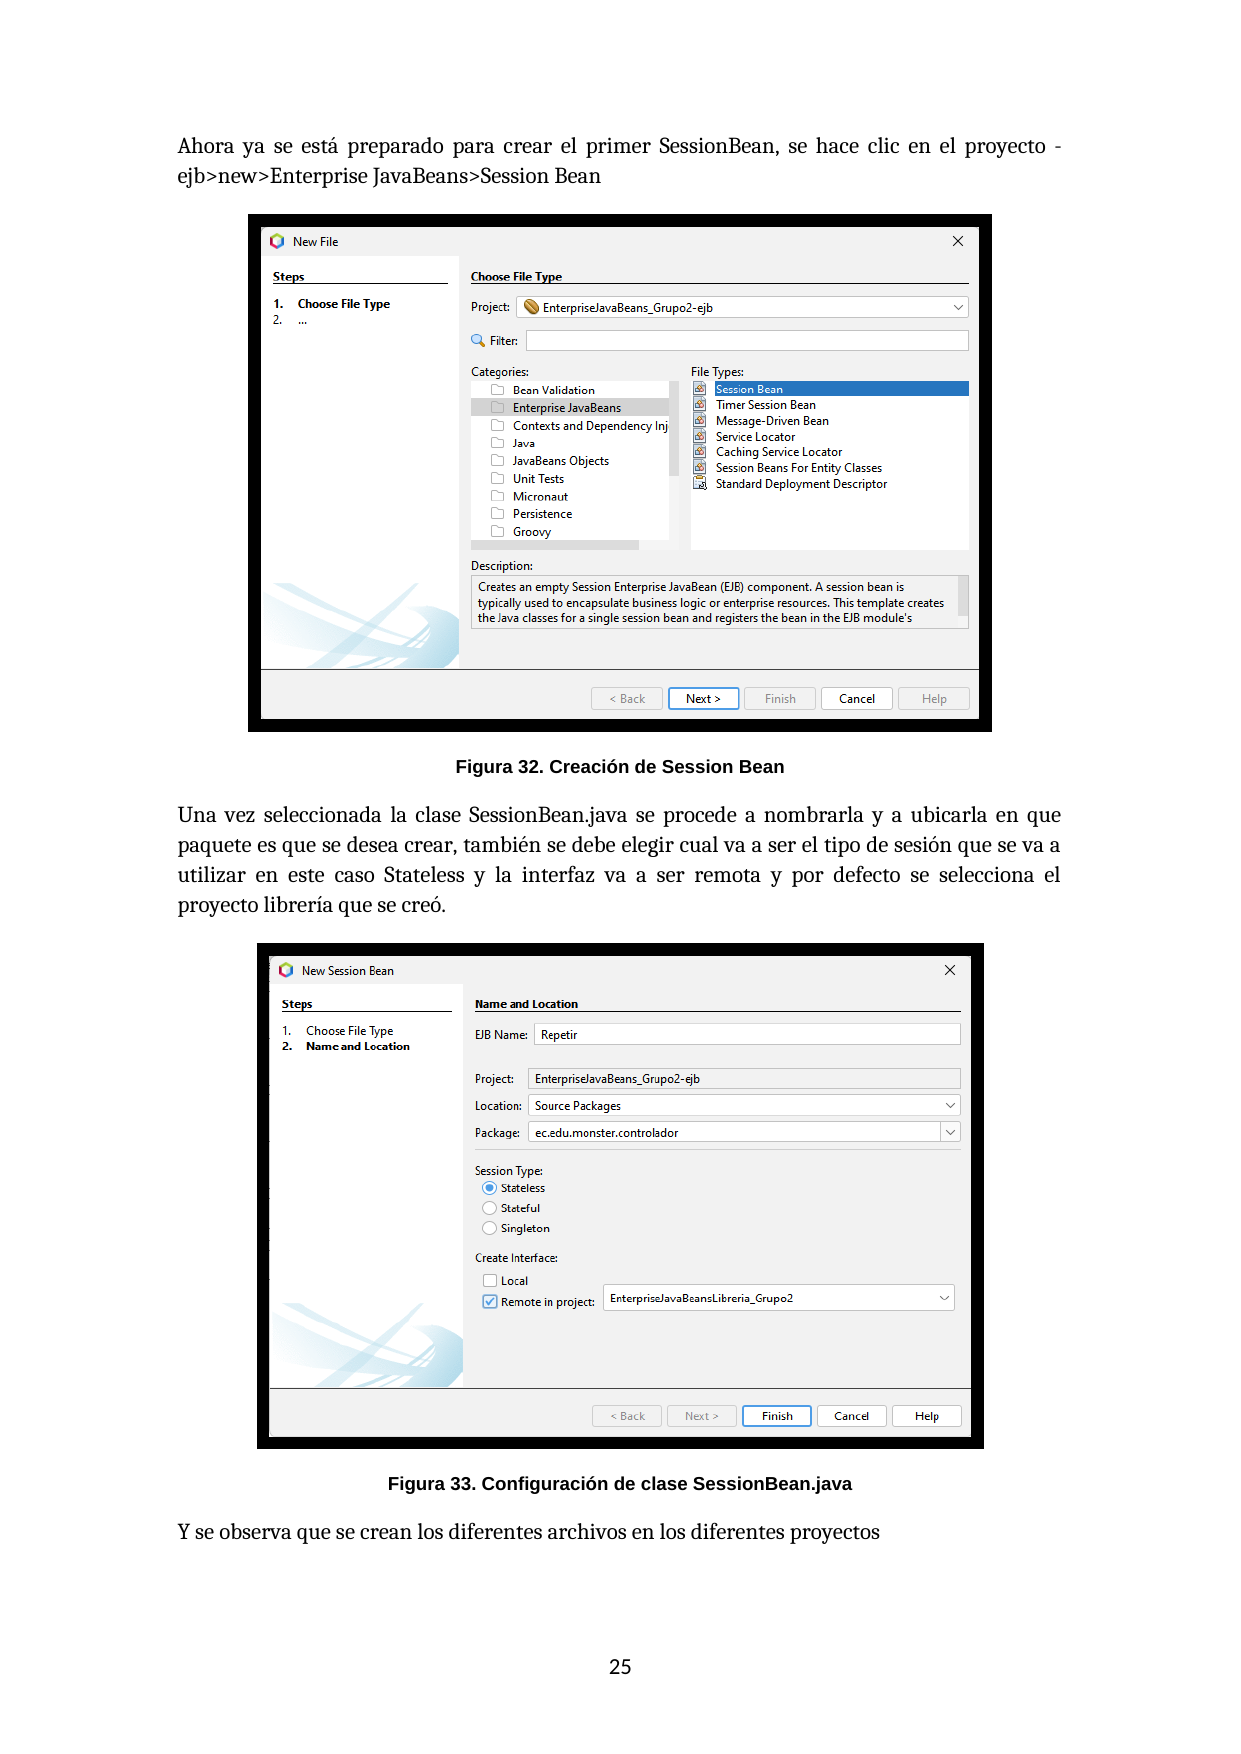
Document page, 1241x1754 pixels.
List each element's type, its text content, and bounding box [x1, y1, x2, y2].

text Y se observa que se crean los diferentes archivos en los diferentes proyectos [177, 1519, 1063, 1545]
picture [261, 227, 979, 719]
text Figura 33. Configuración de clase SessionBean.java [177, 1473, 1063, 1495]
text Ahora ya se está preparado para crear el primer SessionBean, se hace clic en el proyecto -ejb>new>Enterprise JavaBeans>Session Bean [177, 133, 1063, 189]
text Figura 32. Creación de Session Bean [177, 756, 1063, 777]
text Una vez seleccionada la clase SessionBean.java se procede a nombrarla y a ubicarla en que paquete es que se desea crear, también se debe elegir cual va a ser el tipo de sesión que se va a utilizar en este caso Stateless y la interfaz va a ser remota y por defecto se selecciona el proyecto librería que se creó. [177, 802, 1063, 918]
picture [269, 956, 971, 1437]
